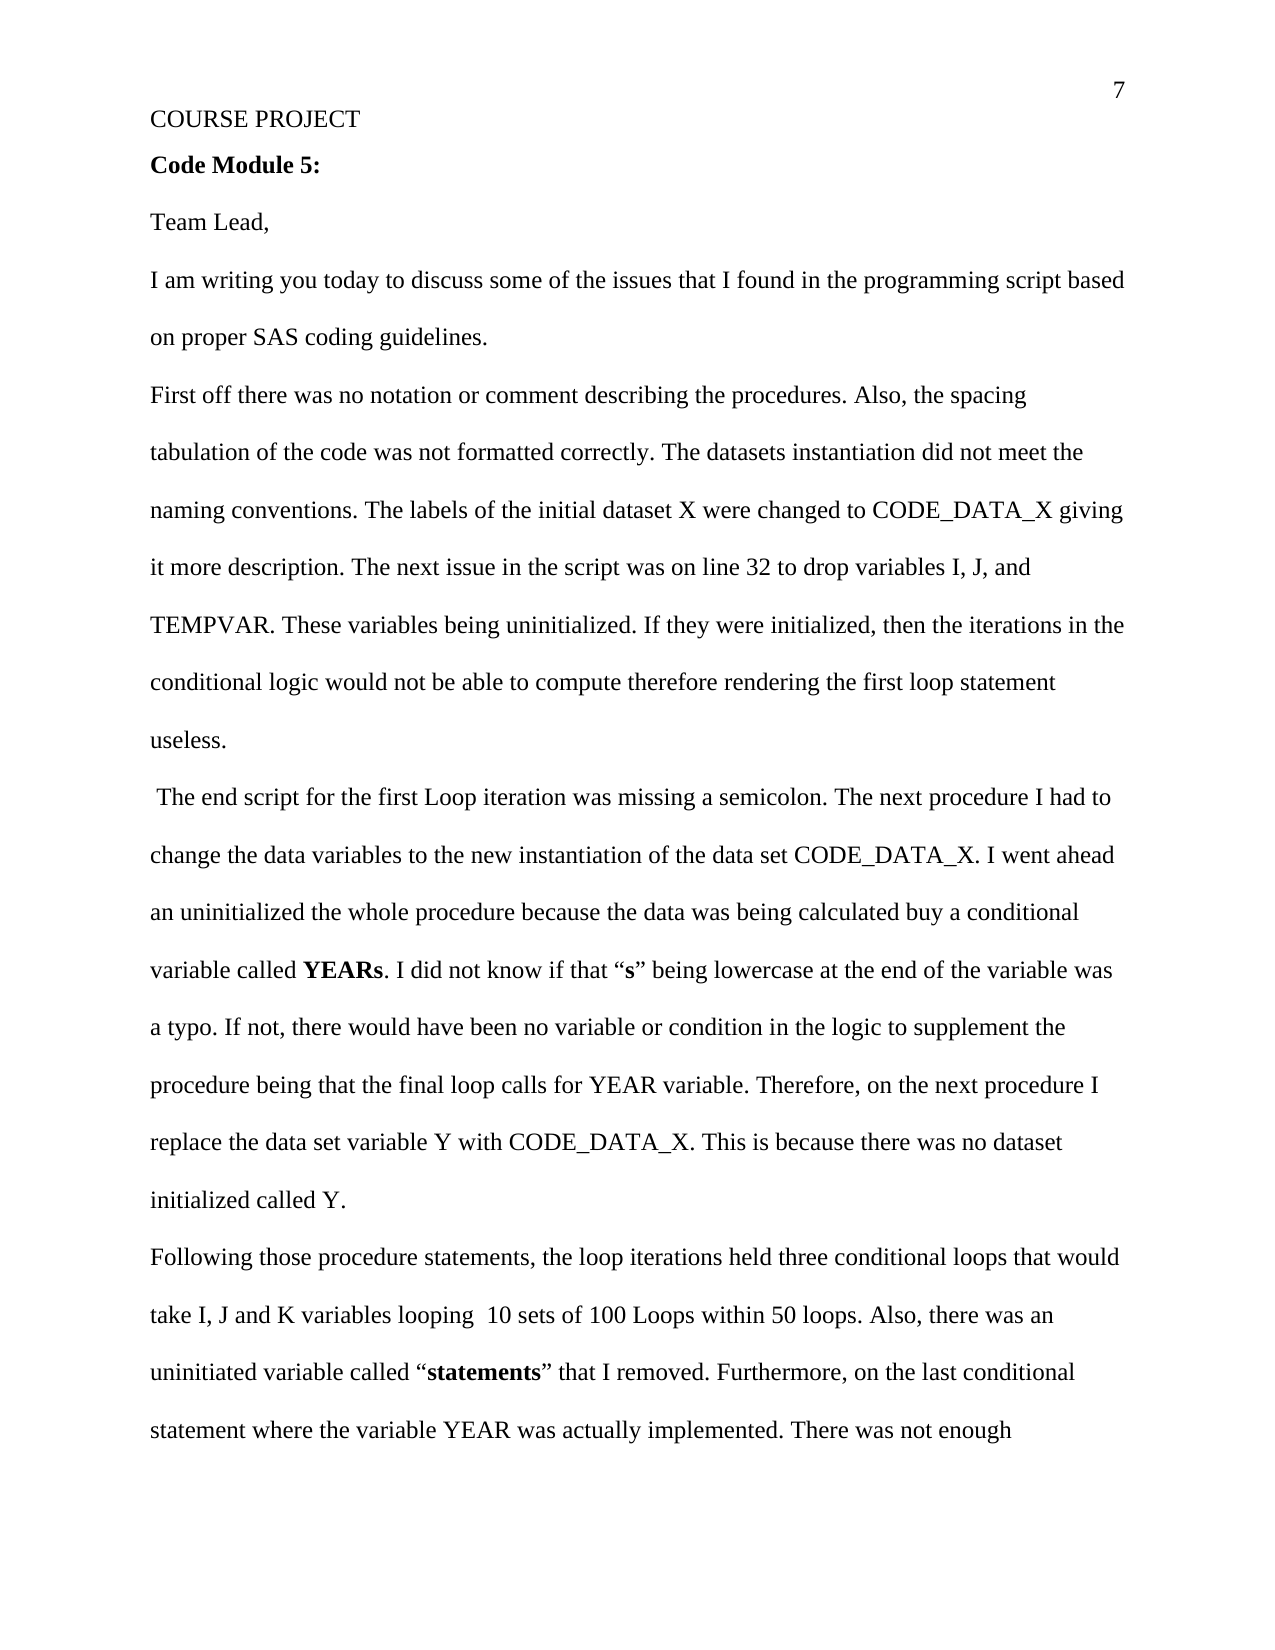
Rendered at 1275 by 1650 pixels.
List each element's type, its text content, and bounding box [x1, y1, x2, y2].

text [150, 1242, 1125, 1444]
text The end script for the first Loop iteration was missing a semicolon. The next procedure I had to change the data variables to the new instantiation of the data set CODE_DATA_X. I went ahead an uninitialized the whole procedure because the data was being calculated buy a conditional variable called YEARs. I did not know if that “s” being lowercase at the end of the variable was a typo. If not, there would have been no variable or condition in the logic to supplement the procedure being that the final loop calls for YEAR variable. Therefore, on the next procedure I replace the data set variable Y with CODE_DATA_X. This is because there was no dataset initialized called Y. [150, 782, 1125, 1214]
text First off there was no notation or comment describing the procedures. Also, the spacing tabulation of the code was not formatted correctly. The datasets instantiation did not meet the naming conventions. The labels of the initial dataset X were changed to CODE_DATA_X giving it more description. The next issue in the script was on line 32 to drop variables I, J, and TEMPVAR. These variables being uninitialized. If they were initialized, then the iterations in the conditional logic would not be able to compute therefore rendering the first loop statement useless. [150, 380, 1125, 754]
text Code Module 5: [150, 150, 1125, 179]
text I am writing you today to discuss some of the issues that I found in the programming script based on proper SAS coding guidelines. [150, 265, 1125, 351]
text Team Lead, [150, 207, 1125, 236]
